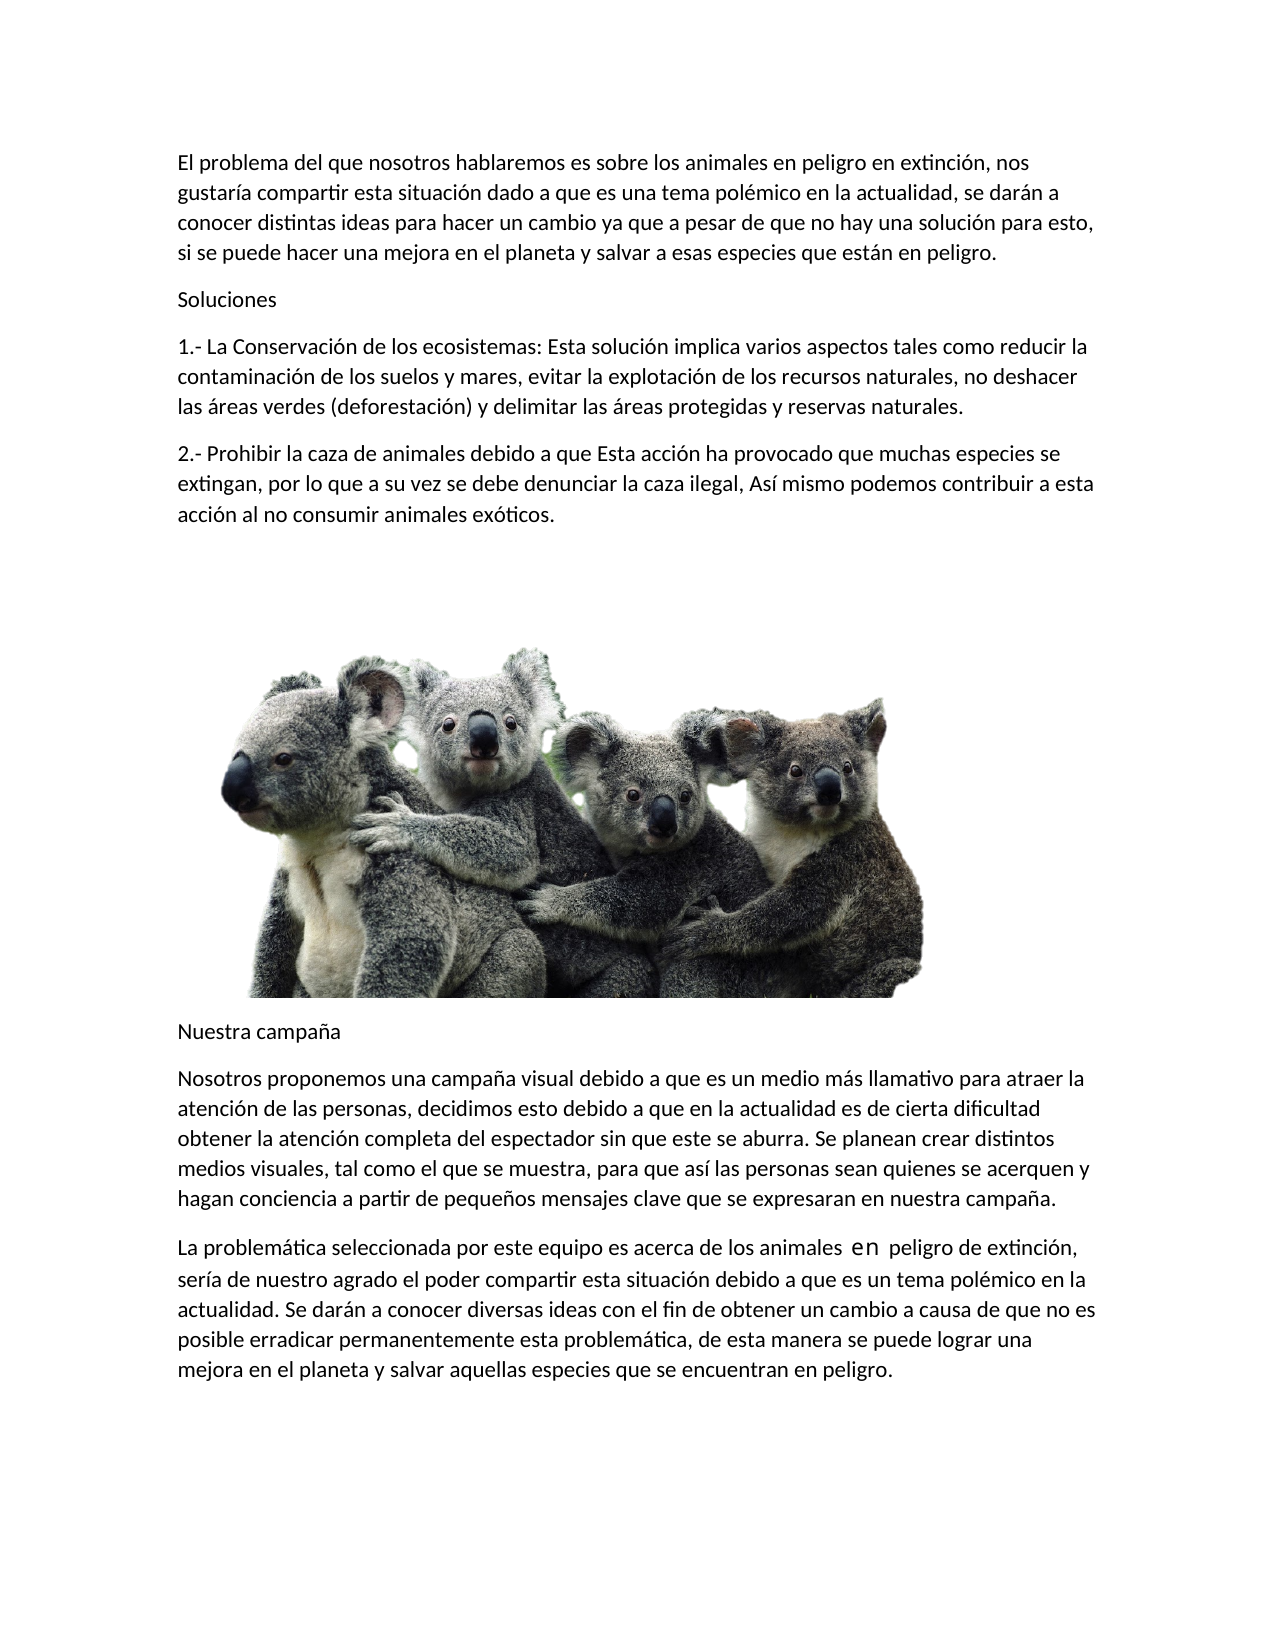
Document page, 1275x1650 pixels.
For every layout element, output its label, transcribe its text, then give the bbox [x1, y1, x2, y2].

text Soluciones [177, 285, 1098, 313]
text Nosotros proponemos una campaña visual debido a que es un medio más llamativo para atraer la atención de las personas, decidimos esto debido a que en la actualidad es de cierta dificultad obtener la atención completa del espectador sin que este se aburra. Se planean crear distintos medios visuales, tal como el que se muestra, para que así las personas sean quienes se acerquen y hagan conciencia a partir de pequeños mensajes clave que se expresaran en nuestra campaña. [177, 1064, 1098, 1212]
text El problema del que nosotros hablaremos es sobre los animales en peligro en extinción, nos gustaría compartir esta situación dado a que es una tema polémico en la actualidad, se darán a conocer distintas ideas para hacer un cambio ya que a pesar de que no hay una solución para esto, si se puede hacer una mejora en el planeta y salvar a esas especies que están en peligro. [177, 148, 1098, 266]
text 1.- La Conservación de los ecosistemas: Esta solución implica varios aspectos tales como reducir la contaminación de los suelos y mares, evitar la explotación de los recursos naturales, no deshacer las áreas verdes (deforestación) y delimitar las áreas protegidas y reservas naturales. [177, 332, 1098, 420]
picture [177, 593, 971, 998]
text 2.- Prohibir la caza de animales debido a que Esta acción ha provocado que muchas especies se extingan, por lo que a su vez se debe denunciar la caza ilegal, Así mismo podemos contribuir a esta acción al no consumir animales exóticos. [177, 439, 1098, 528]
text Nuestra campaña [177, 1017, 1098, 1045]
text La problemática seleccionada por este equipo es acerca de los animales en peligro de extinción, sería de nuestro agrado el poder compartir esta situación debido a que es un tema polémico en la actualidad. Se darán a conocer diversas ideas con el fin de obtener un cambio a causa de que no es posible erradicar permanentemente esta problemática, de esta manera se puede lograr una mejora en el planeta y salvar aquellas especies que se encuentran en peligro. [177, 1231, 1098, 1383]
